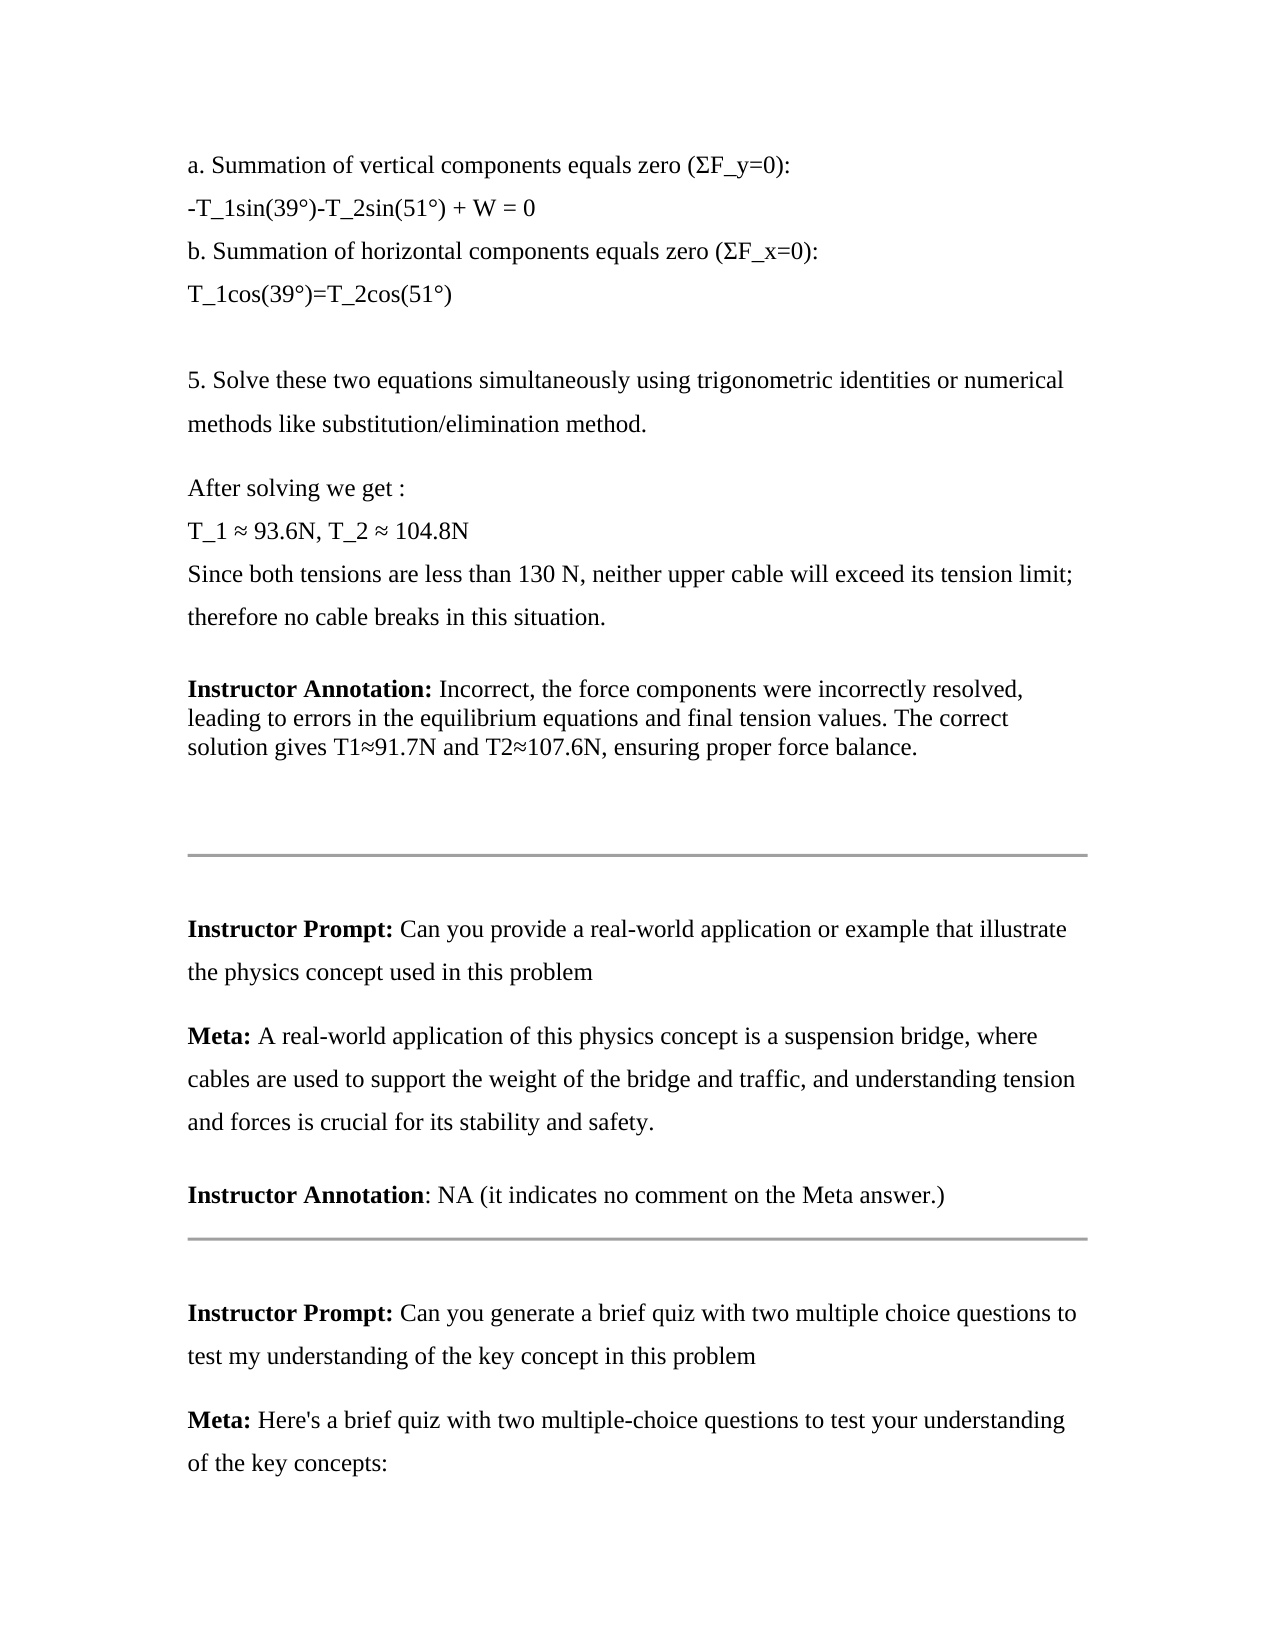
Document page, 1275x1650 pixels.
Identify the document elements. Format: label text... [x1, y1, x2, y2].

text Instructor Prompt: Can you provide a real-world application or example that illustrate the physics concept used in this problem [187, 914, 1087, 986]
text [187, 1405, 1087, 1477]
text Meta: A real-world application of this physics concept is a suspension bridge, where cables are used to support the weight of the bridge and traffic, and understanding tension and forces is crucial for its stability and safety. [187, 1021, 1087, 1136]
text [187, 150, 1087, 437]
text After solving we get : T_1 ≈ 93.6N, T_2 ≈ 104.8N Since both tensions are less than 130 N, neither upper cable will exceed its tension limit; therefore no cable breaks in this situation. [187, 473, 1087, 631]
text Instructor Annotation: Incorrect, the force components were incorrectly resolved, leading to errors in the equilibrium equations and final tension values. The correct solution gives T1≈91.7N and T2≈107.6N, ensuring proper force balance. [187, 674, 1087, 761]
text Instructor Annotation: NA (it indicates no comment on the Meta answer.) [187, 1180, 1087, 1208]
text Instructor Prompt: Can you generate a brief quiz with two multiple choice questions to test my understanding of the key concept in this problem [187, 1298, 1087, 1370]
